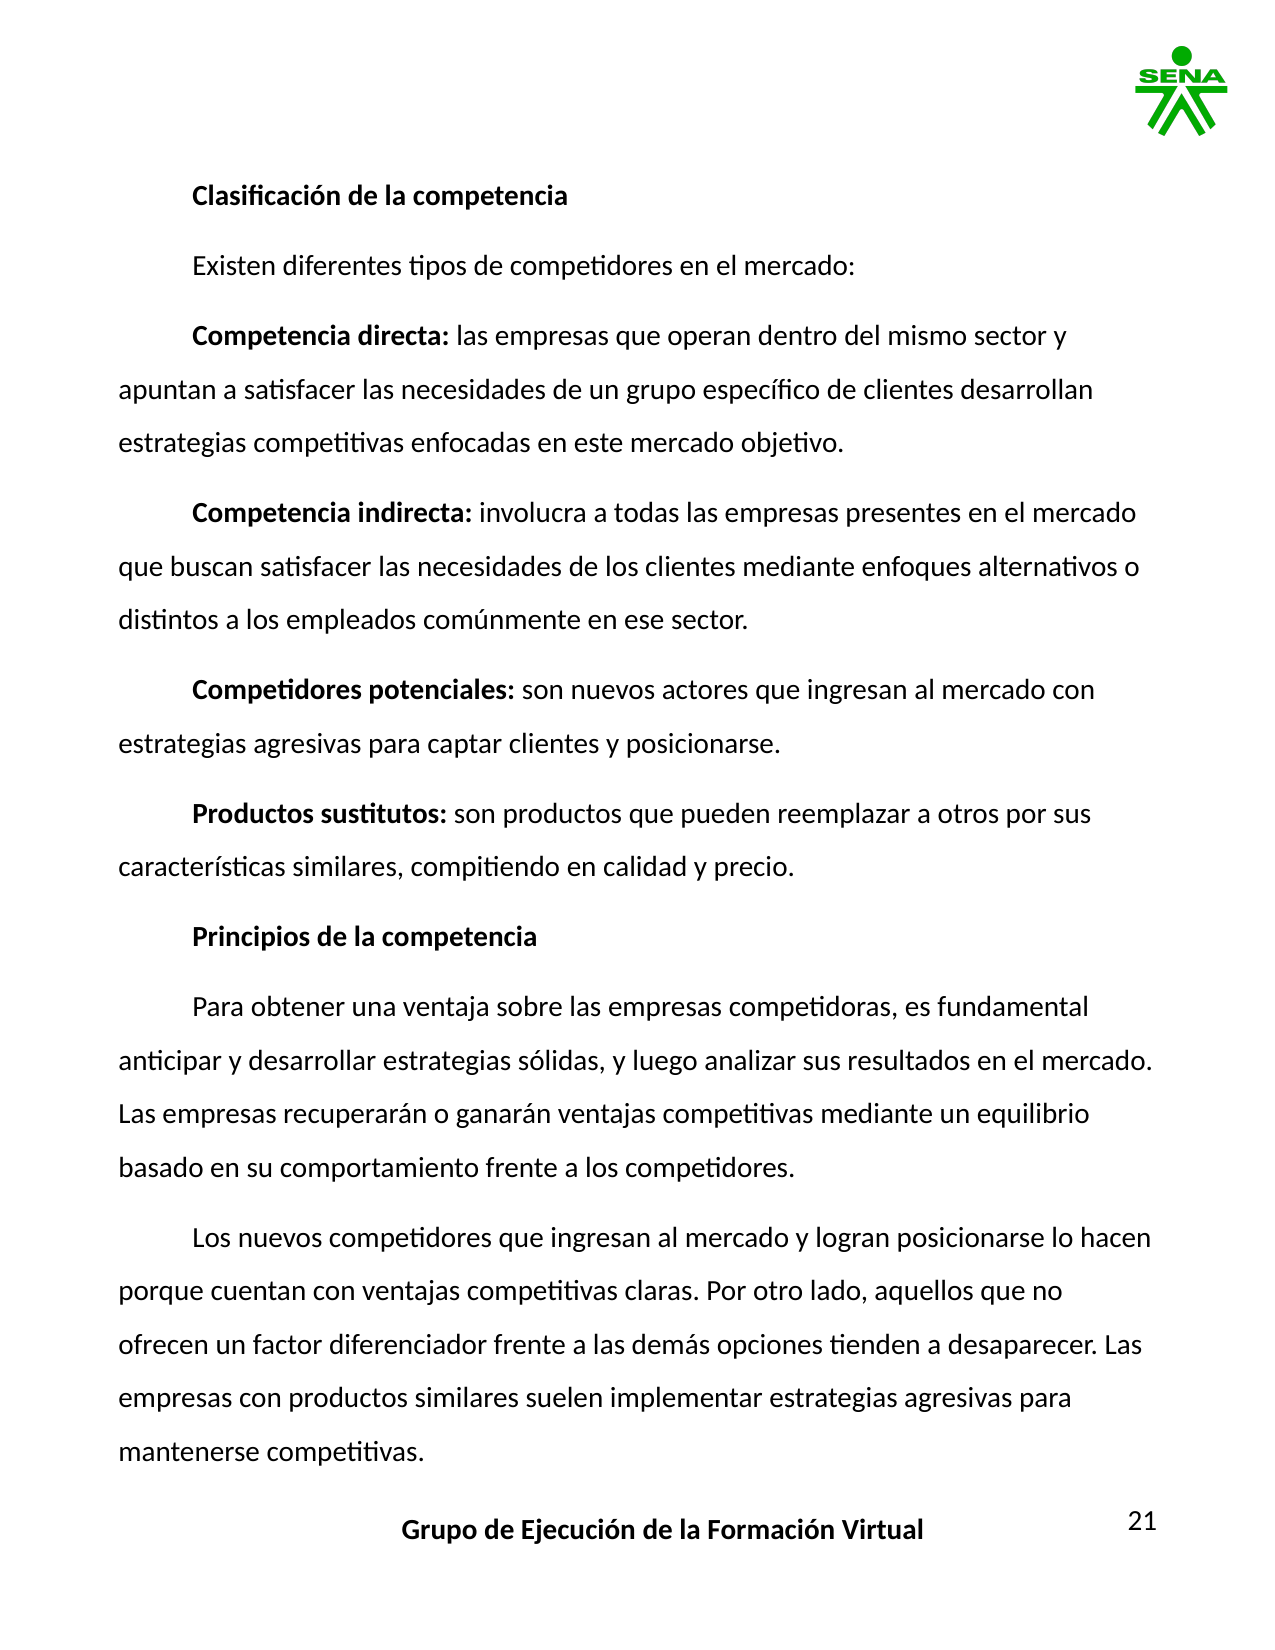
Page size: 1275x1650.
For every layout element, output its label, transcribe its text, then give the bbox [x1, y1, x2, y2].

picture [1135, 46, 1228, 136]
text Productos sustitutos: son productos que pueden reemplazar a otros por sus características similares, compitiendo en calidad y precio. [118, 795, 1157, 884]
text Competidores potenciales: son nuevos actores que ingresan al mercado con estrategias agresivas para captar clientes y posicionarse. [118, 671, 1157, 760]
text Los nuevos competidores que ingresan al mercado y logran posicionarse lo hacen porque cuentan con ventajas competitivas claras. Por otro lado, aquellos que no ofrecen un factor diferenciador frente a las demás opciones tienden a desaparecer. Las empresas con productos similares suelen implementar estrategias agresivas para mantenerse competitivas. [118, 1219, 1157, 1468]
text Competencia directa: las empresas que operan dentro del mismo sector y apuntan a satisfacer las necesidades de un grupo específico de clientes desarrollan estrategias competitivas enfocadas en este mercado objetivo. [118, 317, 1157, 460]
text Existen diferentes tipos de competidores en el mercado: [118, 247, 1157, 283]
text Competencia indirecta: involucra a todas las empresas presentes en el mercado que buscan satisfacer las necesidades de los clientes mediante enfoques alternativos o distintos a los empleados comúnmente en ese sector. [118, 494, 1157, 637]
text Principios de la competencia [118, 918, 1157, 954]
text Para obtener una ventaja sobre las empresas competidoras, es fundamental anticipar y desarrollar estrategias sólidas, y luego analizar sus resultados en el mercado. Las empresas recuperarán o ganarán ventajas competitivas mediante un equilibrio basado en su comportamiento frente a los competidores. [118, 988, 1157, 1184]
text Clasificación de la competencia [118, 177, 1157, 213]
